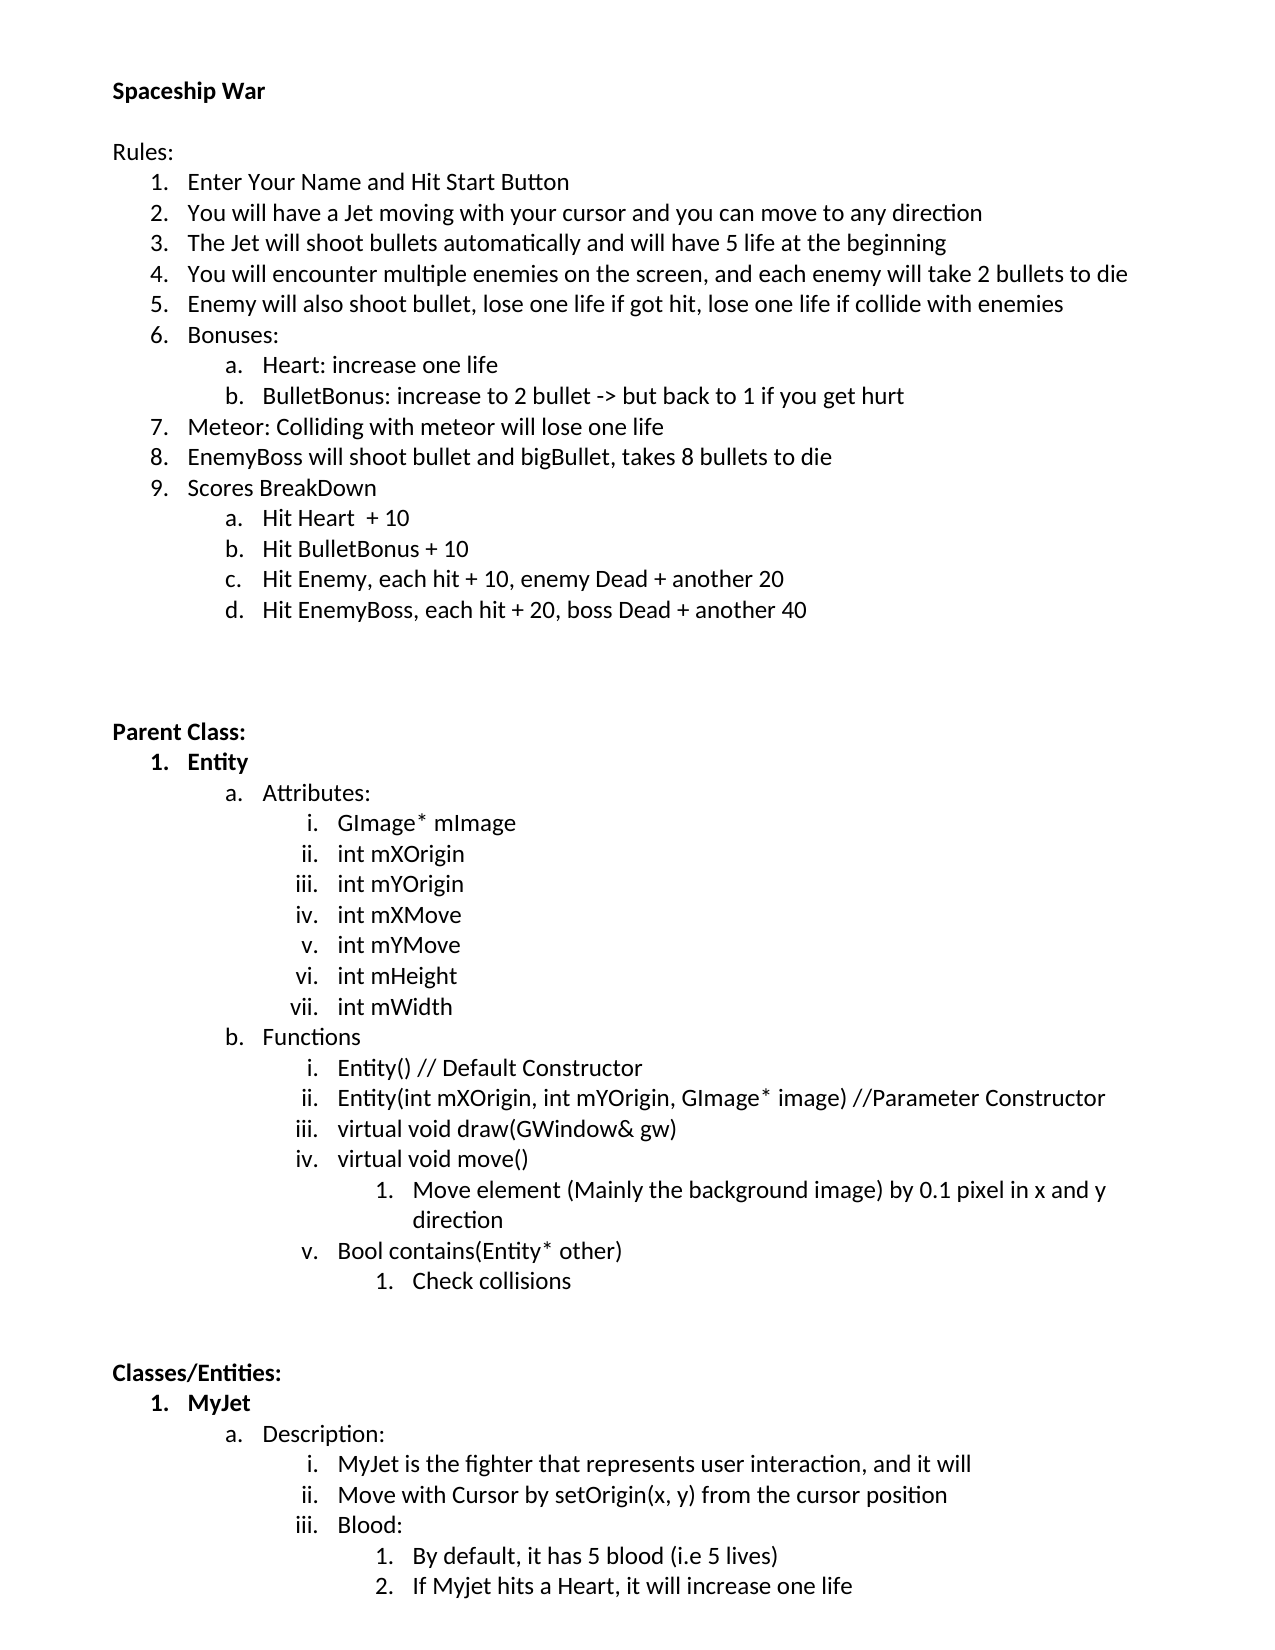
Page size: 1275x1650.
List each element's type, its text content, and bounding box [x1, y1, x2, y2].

list Entity() // Default Constructor [319, 1052, 1140, 1082]
list Move with Cursor by setOrigin(x, y) from the cursor position [319, 1479, 1140, 1509]
list You will encounter multiple enemies on the screen, and each enemy will take 2 bullets to die [150, 258, 1140, 289]
list GImage* mImage [319, 807, 1140, 838]
text Classes/Entities: [112, 1357, 1140, 1387]
list int mYMove [319, 929, 1140, 960]
list int mHeight [319, 960, 1140, 991]
list int mWidth [319, 991, 1140, 1021]
list Hit Enemy, each hit + 10, enemy Dead + another 20 [225, 563, 1140, 594]
list int mYOrigin [319, 868, 1140, 899]
list You will have a Jet moving with your cursor and you can move to any direction [150, 197, 1140, 228]
list Description: [225, 1418, 1140, 1448]
text Parent Class: [112, 716, 1140, 746]
list Enter Your Name and Hit Start Button [150, 167, 1140, 197]
list Enemy will also shoot bullet, lose one life if got hit, lose one life if collide with enemies [150, 289, 1140, 319]
list Functions [225, 1021, 1140, 1052]
list Move element (Mainly the background image) by 0.1 pixel in x and y direction [375, 1174, 1140, 1235]
list Entity(int mXOrigin, int mYOrigin, GImage* image) //Parameter Constructor [319, 1082, 1140, 1113]
list Hit EnemyBoss, each hit + 20, boss Dead + another 40 [225, 594, 1140, 624]
text Rules: [112, 136, 1140, 167]
list int mXOrigin [319, 838, 1140, 868]
list Blood: [319, 1509, 1140, 1540]
list Heart: increase one life [225, 350, 1140, 380]
list If Myjet hits a Heart, it will increase one life [375, 1571, 1140, 1601]
list MyJet is the fighter that represents user interaction, and it will [319, 1448, 1140, 1479]
list EnemyBoss will shoot bullet and bigBullet, takes 8 bullets to die [150, 441, 1140, 472]
list Bonuses: [150, 319, 1140, 350]
list Hit BulletBonus + 10 [225, 533, 1140, 563]
list virtual void move() [319, 1143, 1140, 1174]
list Bool contains(Entity* other) [319, 1235, 1140, 1265]
list The Jet will shoot bullets automatically and will have 5 life at the beginning [150, 228, 1140, 258]
list By default, it has 5 blood (i.e 5 lives) [375, 1540, 1140, 1571]
list virtual void draw(GWindow& gw) [319, 1113, 1140, 1143]
text Spaceship War [112, 75, 1140, 106]
list Hit Heart + 10 [225, 502, 1140, 533]
list Attributes: [225, 777, 1140, 807]
list Entity [150, 746, 1140, 777]
list Scores BreakDown [150, 472, 1140, 502]
list BulletBonus: increase to 2 bullet -> but back to 1 if you get hurt [225, 380, 1140, 411]
list int mXMove [319, 899, 1140, 929]
list Check collisions [375, 1265, 1140, 1296]
list Meteor: Colliding with meteor will lose one life [150, 411, 1140, 441]
list MyJet [150, 1387, 1140, 1418]
